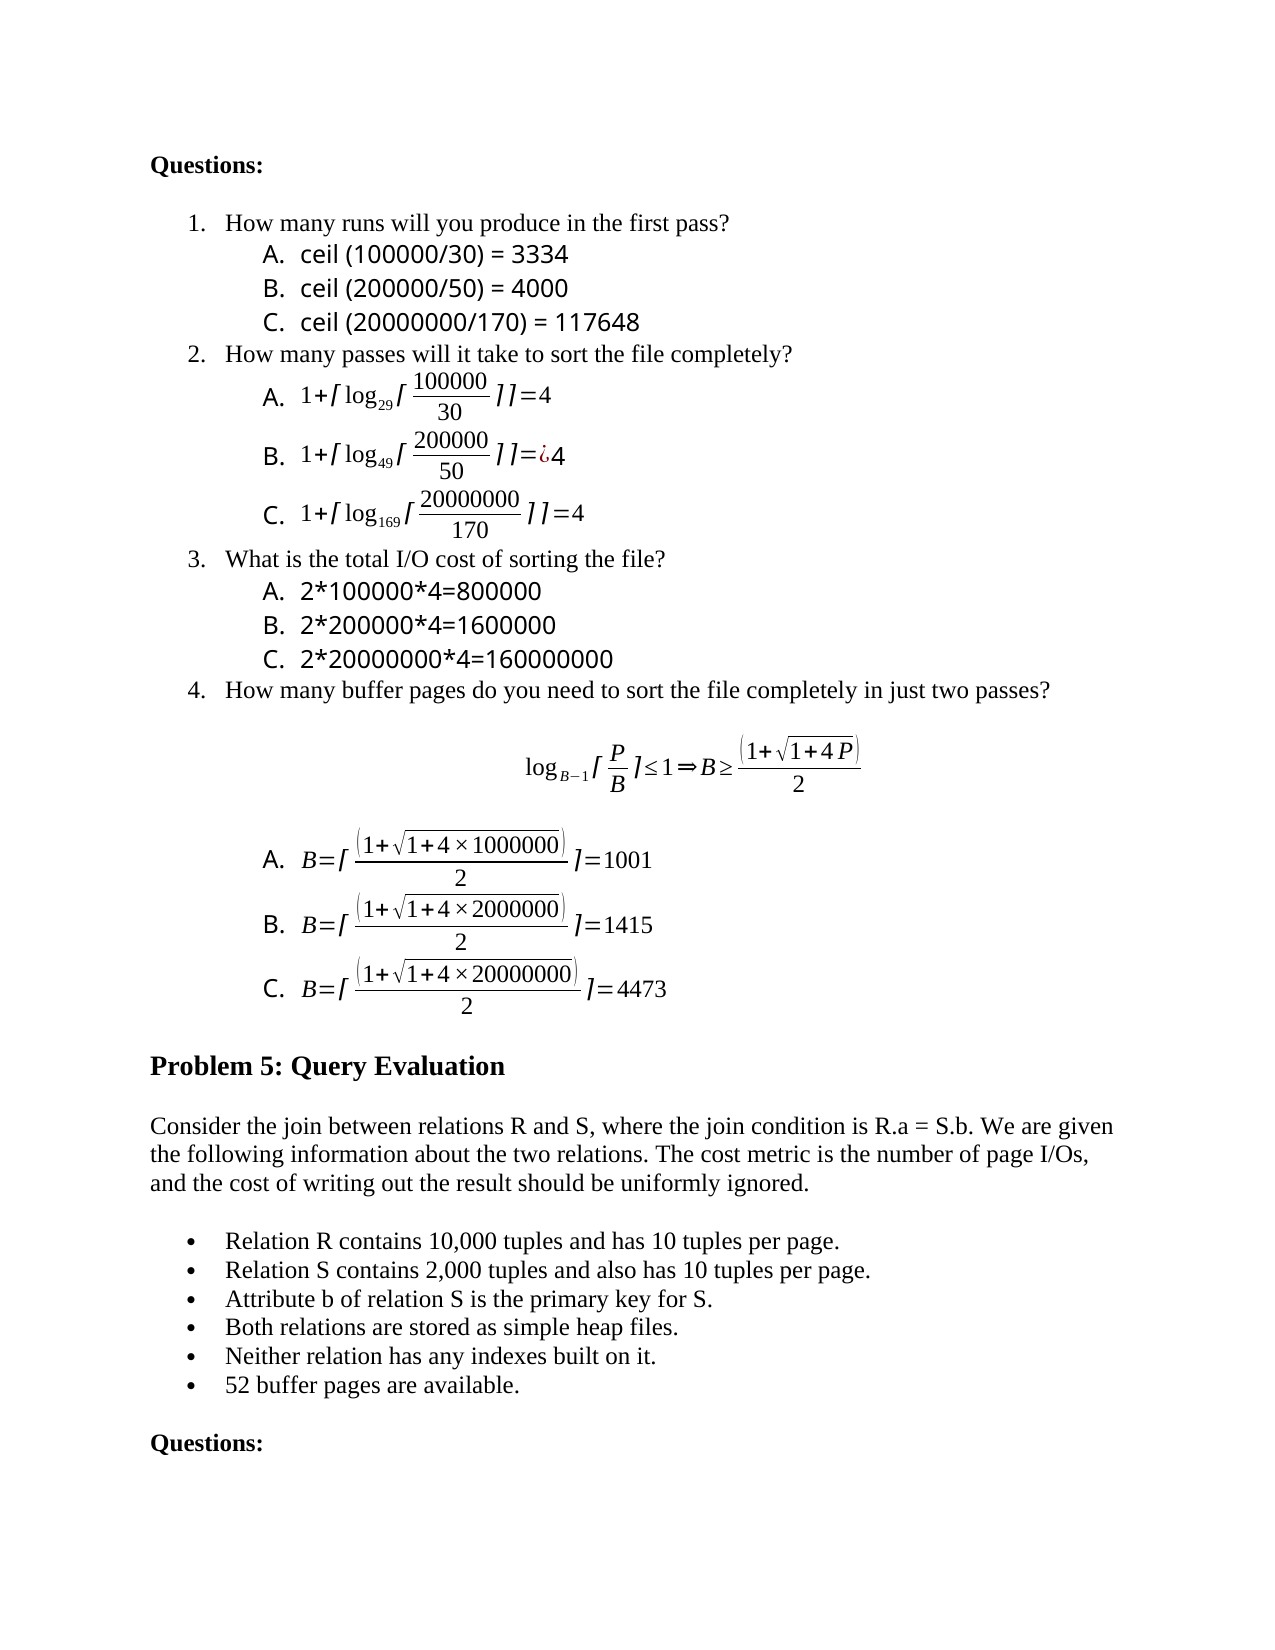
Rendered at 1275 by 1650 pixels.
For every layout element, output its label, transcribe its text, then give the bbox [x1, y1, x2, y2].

text Questions: [150, 150, 1125, 179]
list Relation R contains 10,000 tuples and has 10 tuples per page. [187, 1226, 1125, 1255]
list Attribute b of relation S is the primary key for S. [187, 1284, 1125, 1312]
list Neither relation has any indexes built on it. [187, 1341, 1125, 1370]
list What is the total I/O cost of sorting the file? [187, 544, 1125, 573]
list Relation S contains 2,000 tuples and also has 10 tuples per page. [187, 1255, 1125, 1284]
text Problem 5: Query Evaluation [150, 1049, 1125, 1082]
list How many runs will you produce in the first pass? [187, 208, 1125, 237]
list 2*100000*4=800000 [262, 573, 1125, 607]
list 4 [262, 427, 1125, 486]
list 2*200000*4=1600000 [262, 607, 1125, 641]
list 2*20000000*4=160000000 [262, 641, 1125, 675]
text Questions: [150, 1428, 1125, 1457]
list 52 buffer pages are available. [187, 1370, 1125, 1399]
list ceil (100000/30) = 3334 [262, 237, 1125, 271]
list ceil (20000000/170) = 117648 [262, 305, 1125, 339]
list How many buffer pages do you need to sort the file completely in just two passes? [187, 675, 1125, 704]
list Both relations are stored as simple heap files. [187, 1312, 1125, 1341]
list How many passes will it take to sort the file completely? [187, 339, 1125, 368]
text Consider the join between relations R and S, where the join condition is R.a = S.b. We are given the following information about the two relations. The cost metric is the number of page I/Os, and the cost of writing out the result should be uniformly ignored. [150, 1111, 1125, 1197]
list ceil (200000/50) = 4000 [262, 271, 1125, 305]
